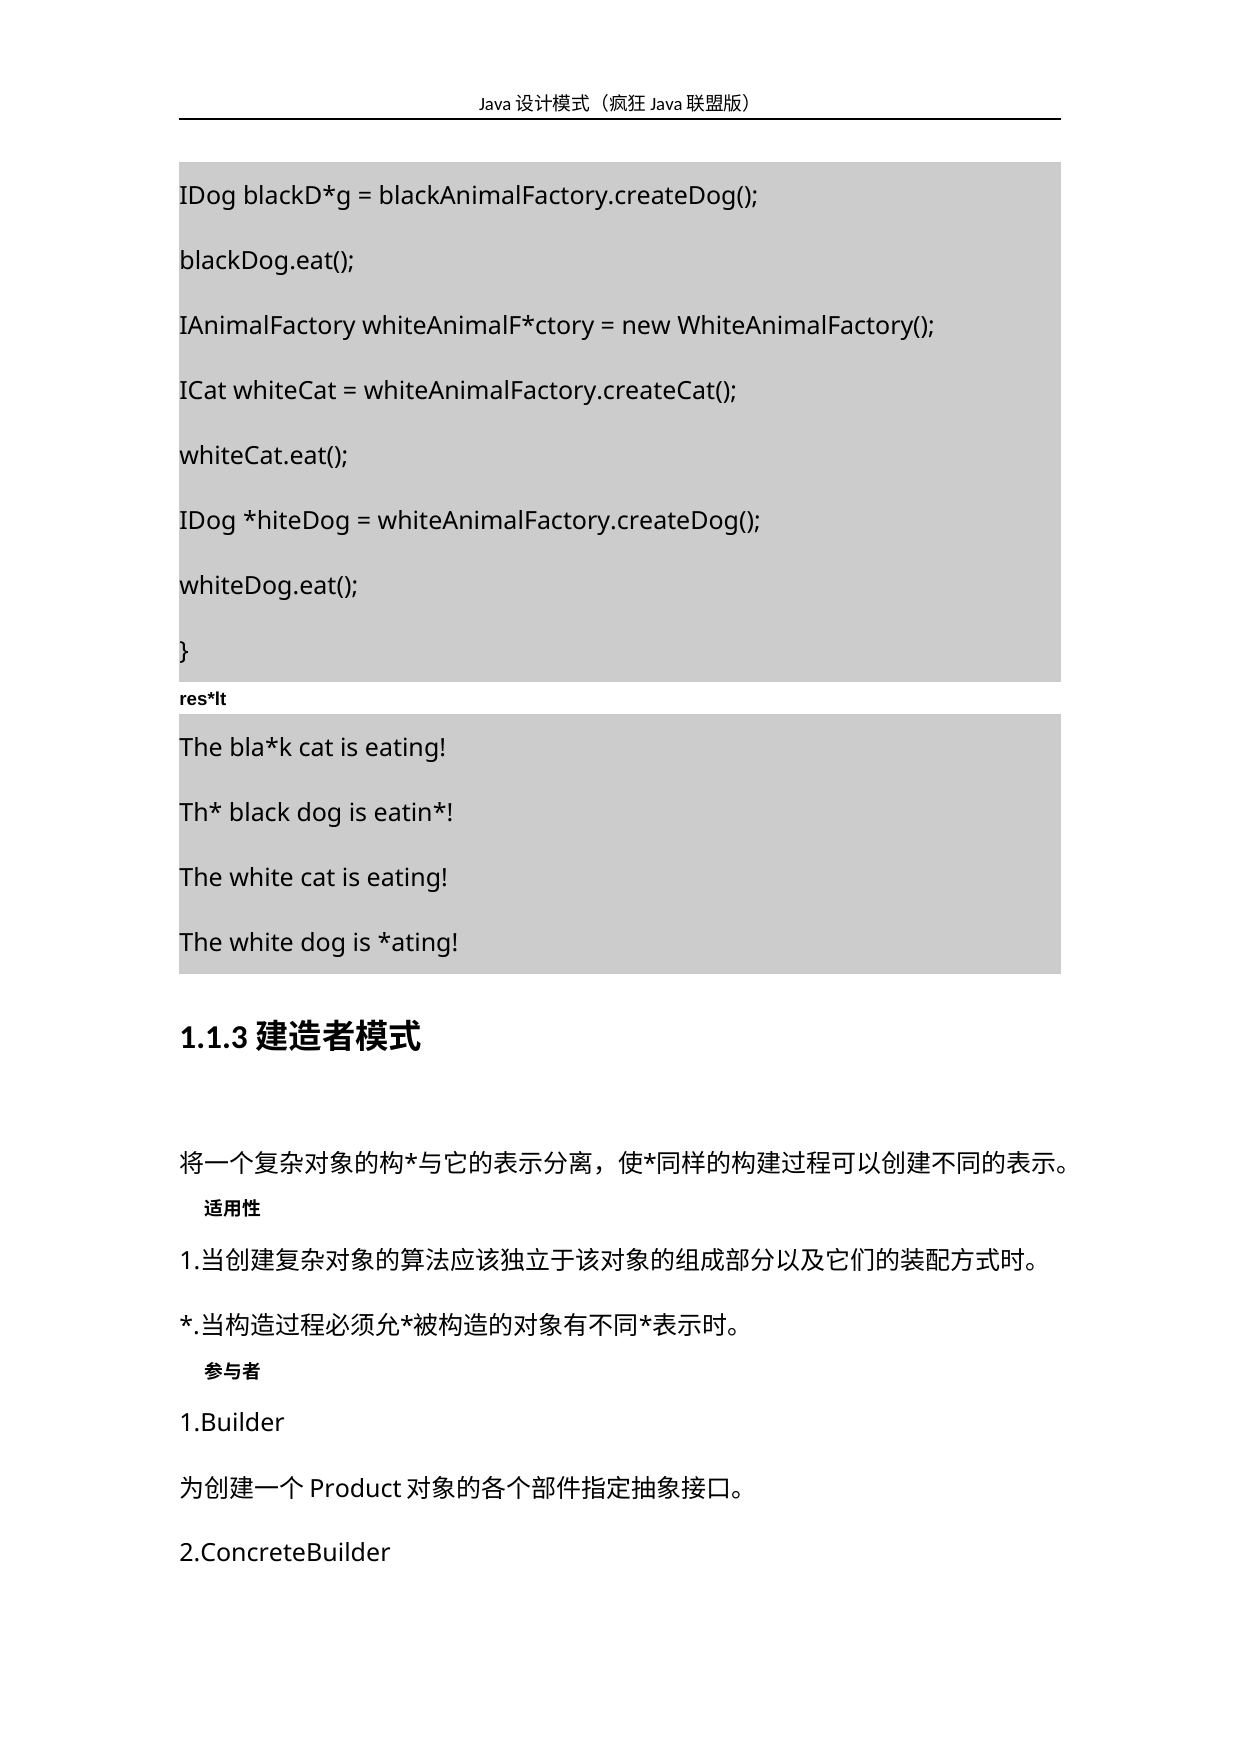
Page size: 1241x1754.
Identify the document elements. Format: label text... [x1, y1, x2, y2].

text IDog blackD*g = blackAnimalFactory.createDog(); [179, 162, 1061, 227]
text 适用性 [179, 1194, 1061, 1226]
text 为创建一个Product对象的各个部件指定抽象接口。 [179, 1454, 1061, 1519]
text *.当构造过程必须允*被构造的对象有不同*表示时。 [179, 1291, 1061, 1356]
text whiteCat.eat(); [179, 422, 1061, 487]
text ICat whiteCat = whiteAnimalFactory.createCat(); [179, 357, 1061, 422]
text res*lt [179, 682, 1061, 714]
text blackDog.eat(); [179, 227, 1061, 292]
text 1.当创建复杂对象的算法应该独立于该对象的组成部分以及它们的装配方式时。 [179, 1226, 1061, 1291]
text IDog *hiteDog = whiteAnimalFactory.createDog(); [179, 487, 1061, 552]
text 将一个复杂对象的构*与它的表示分离，使*同样的构建过程可以创建不同的表示。 [179, 1129, 1061, 1194]
text 参与者 [179, 1356, 1061, 1389]
text 2.ConcreteBuilder [179, 1519, 1061, 1584]
text Th* black dog is eatin*! [179, 779, 1061, 844]
subtitle 1.1.3 建造者模式 [179, 1002, 1061, 1067]
text The white dog is *ating! [179, 909, 1061, 974]
text The white cat is eating! [179, 844, 1061, 909]
text The bla*k cat is eating! [179, 714, 1061, 779]
text 1.Builder [179, 1389, 1061, 1454]
text whiteDog.eat(); [179, 552, 1061, 617]
text IAnimalFactory whiteAnimalF*ctory = new WhiteAnimalFactory(); [179, 292, 1061, 357]
text } [179, 617, 1061, 682]
